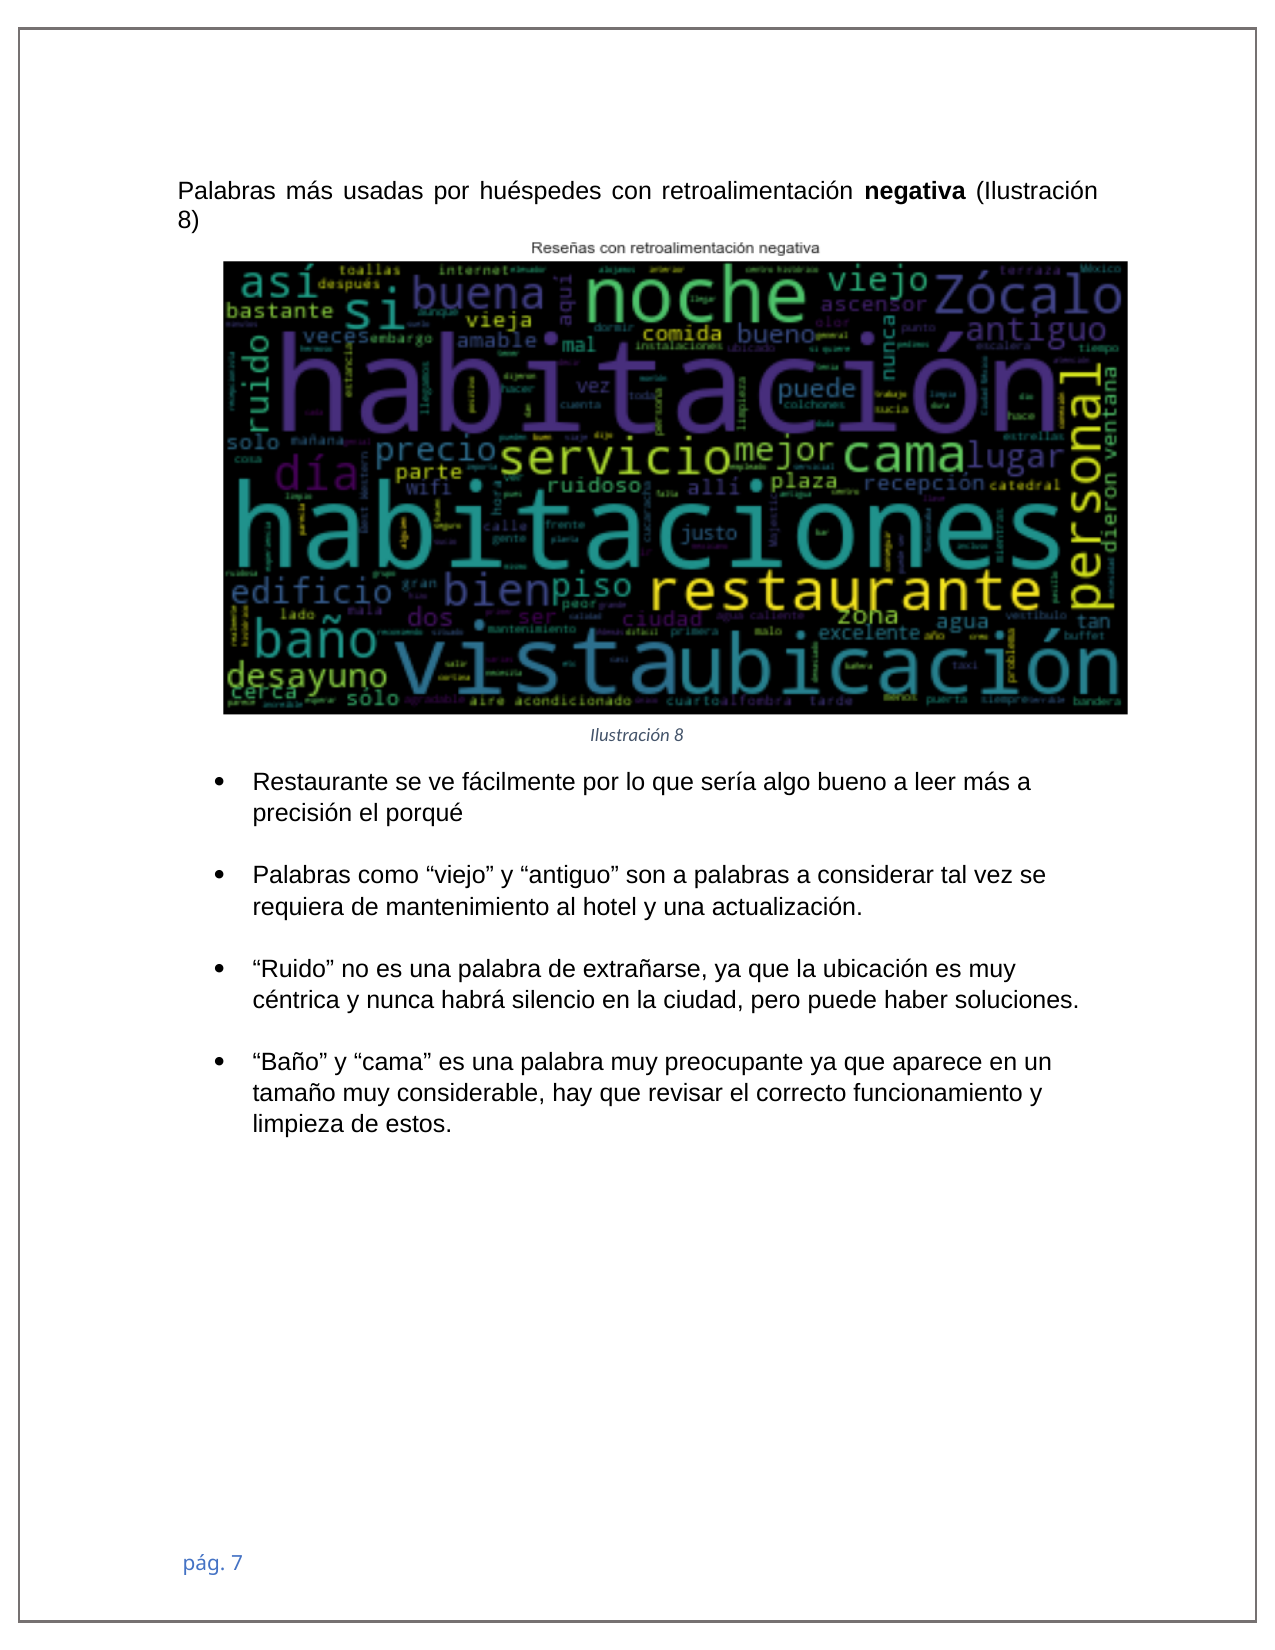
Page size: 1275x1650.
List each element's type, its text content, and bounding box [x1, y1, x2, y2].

list Restaurante se ve fácilmente por lo que sería algo bueno a leer más a precisión el porqué [215, 767, 1098, 827]
list Palabras como “viejo” y “antiguo” son a palabras a considerar tal vez se requiera de mantenimiento al hotel y una actualización. [215, 860, 1098, 920]
list “Baño” y “cama” es una palabra muy preocupante ya que aparece en un tamaño muy considerable, hay que revisar el correcto funcionamiento y limpieza de estos. [215, 1047, 1098, 1138]
subtitle Palabras más usadas por huéspedes con retroalimentación negativa (Ilustración 8) [177, 176, 1098, 234]
list “Ruido” no es una palabra de extrañarse, ya que la ubicación es muy céntrica y nunca habrá silencio en la ciudad, pero puede haber soluciones. [215, 953, 1098, 1013]
picture [214, 233, 1136, 724]
text Ilustración 8 [177, 723, 1098, 746]
